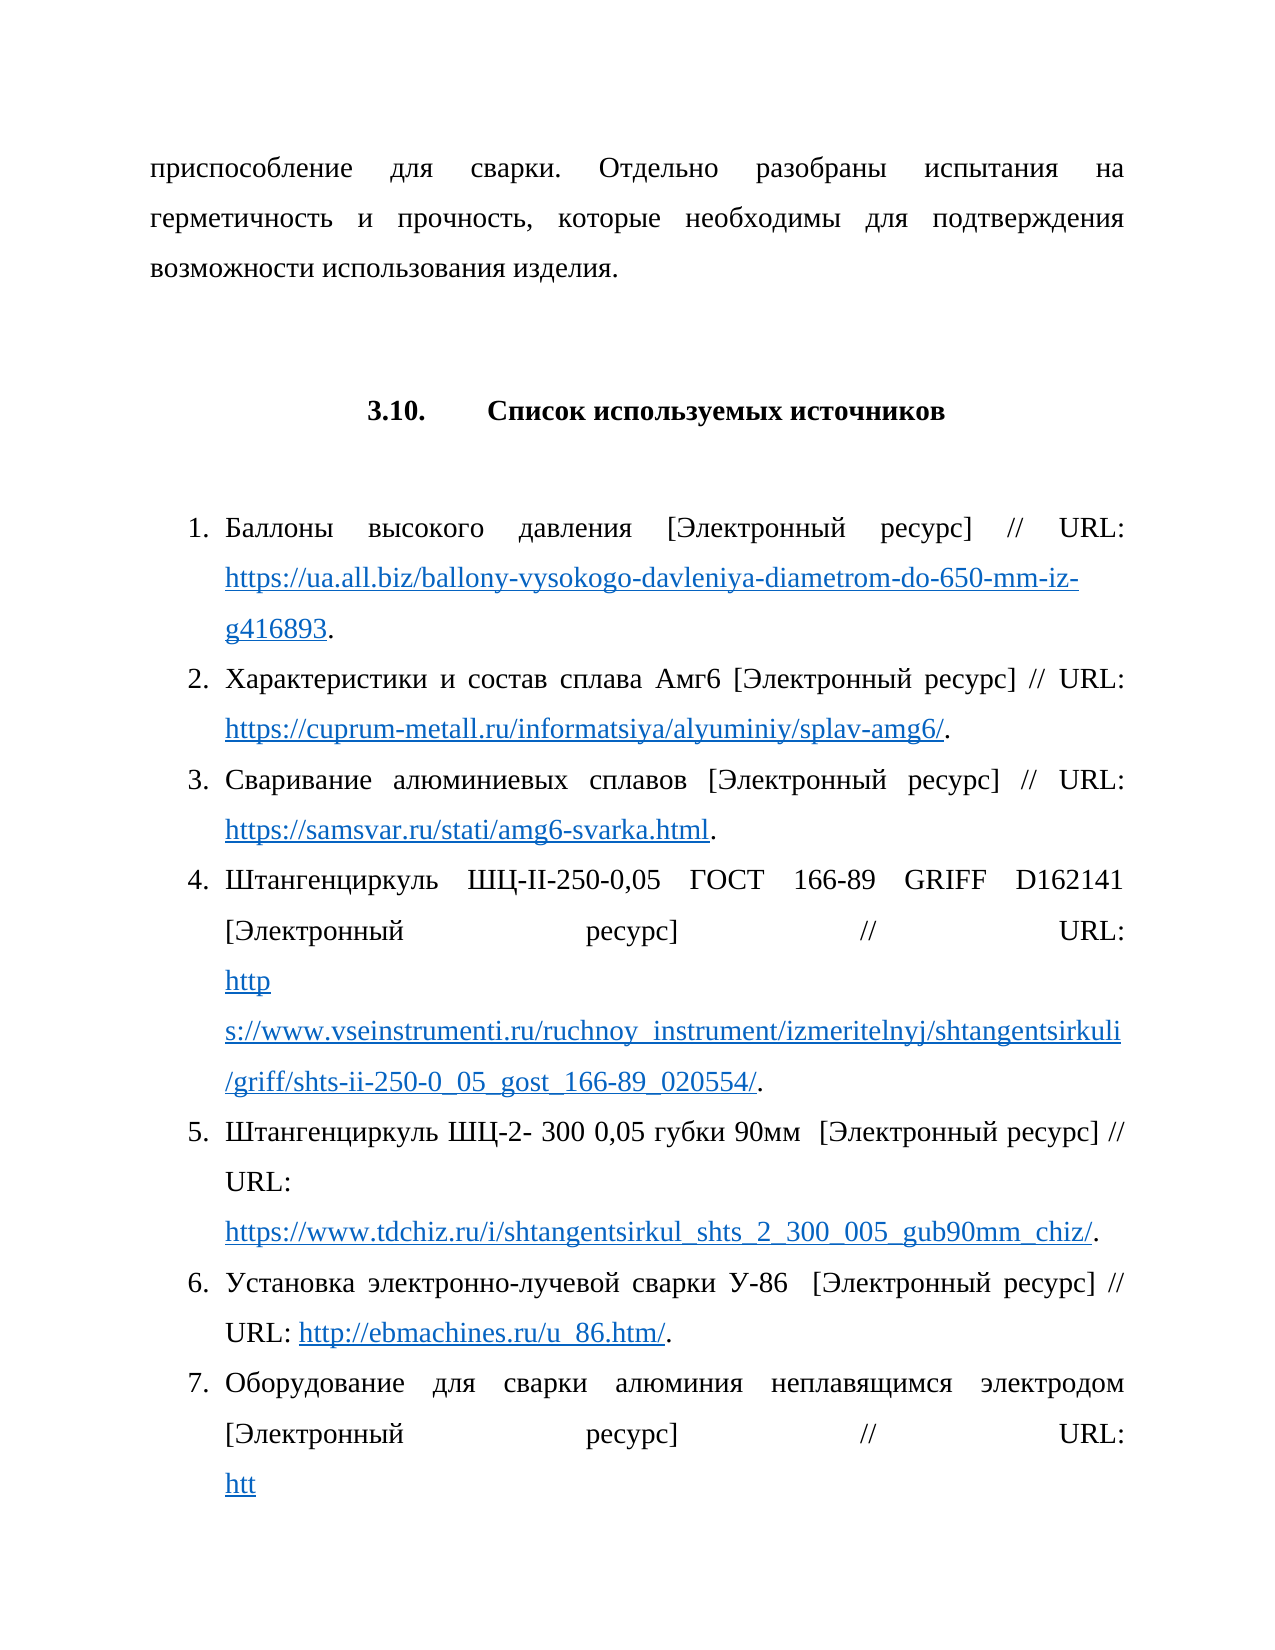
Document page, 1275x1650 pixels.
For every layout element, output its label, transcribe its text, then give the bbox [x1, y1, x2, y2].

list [187, 1366, 1125, 1500]
list Штангенциркуль ШЦ-2- 300 0,05 губки 90мм [Электронный ресурс] // URL: https://www.tdchiz.ru/i/shtangentsirkul_shts_2_300_005_gub90mm_chiz/. [187, 1114, 1125, 1248]
list Штангенциркуль ШЦ-II-250-0,05 ГОСТ 166-89 GRIFF D162141 [Электронный ресурс] // URL: https://www.vseinstrumenti.ru/ruchnoy_instrument/izmeritelnyj/shtangentsirkuli/griff/shts-ii-250-0_05_gost_166-89_020554/. [187, 862, 1125, 1097]
list Баллоны высокого давления [Электронный ресурс] // URL: https://ua.all.biz/ballony-vysokogo-davleniya-diametrom-do-650-mm-iz-g416893. [187, 510, 1125, 644]
list Характеристики и состав сплава Амг6 [Электронный ресурс] // URL: https://cuprum-metall.ru/informatsiya/alyuminiy/splav-amg6/. [187, 661, 1125, 745]
subtitle Список используемых источников [187, 393, 1125, 426]
list Сваривание алюминиевых сплавов [Электронный ресурс] // URL: https://samsvar.ru/stati/amg6-svarka.html. [187, 762, 1125, 846]
list Установка электронно-лучевой сварки У-86 [Электронный ресурс] // URL: http://ebmachines.ru/u_86.htm/. [187, 1265, 1125, 1349]
